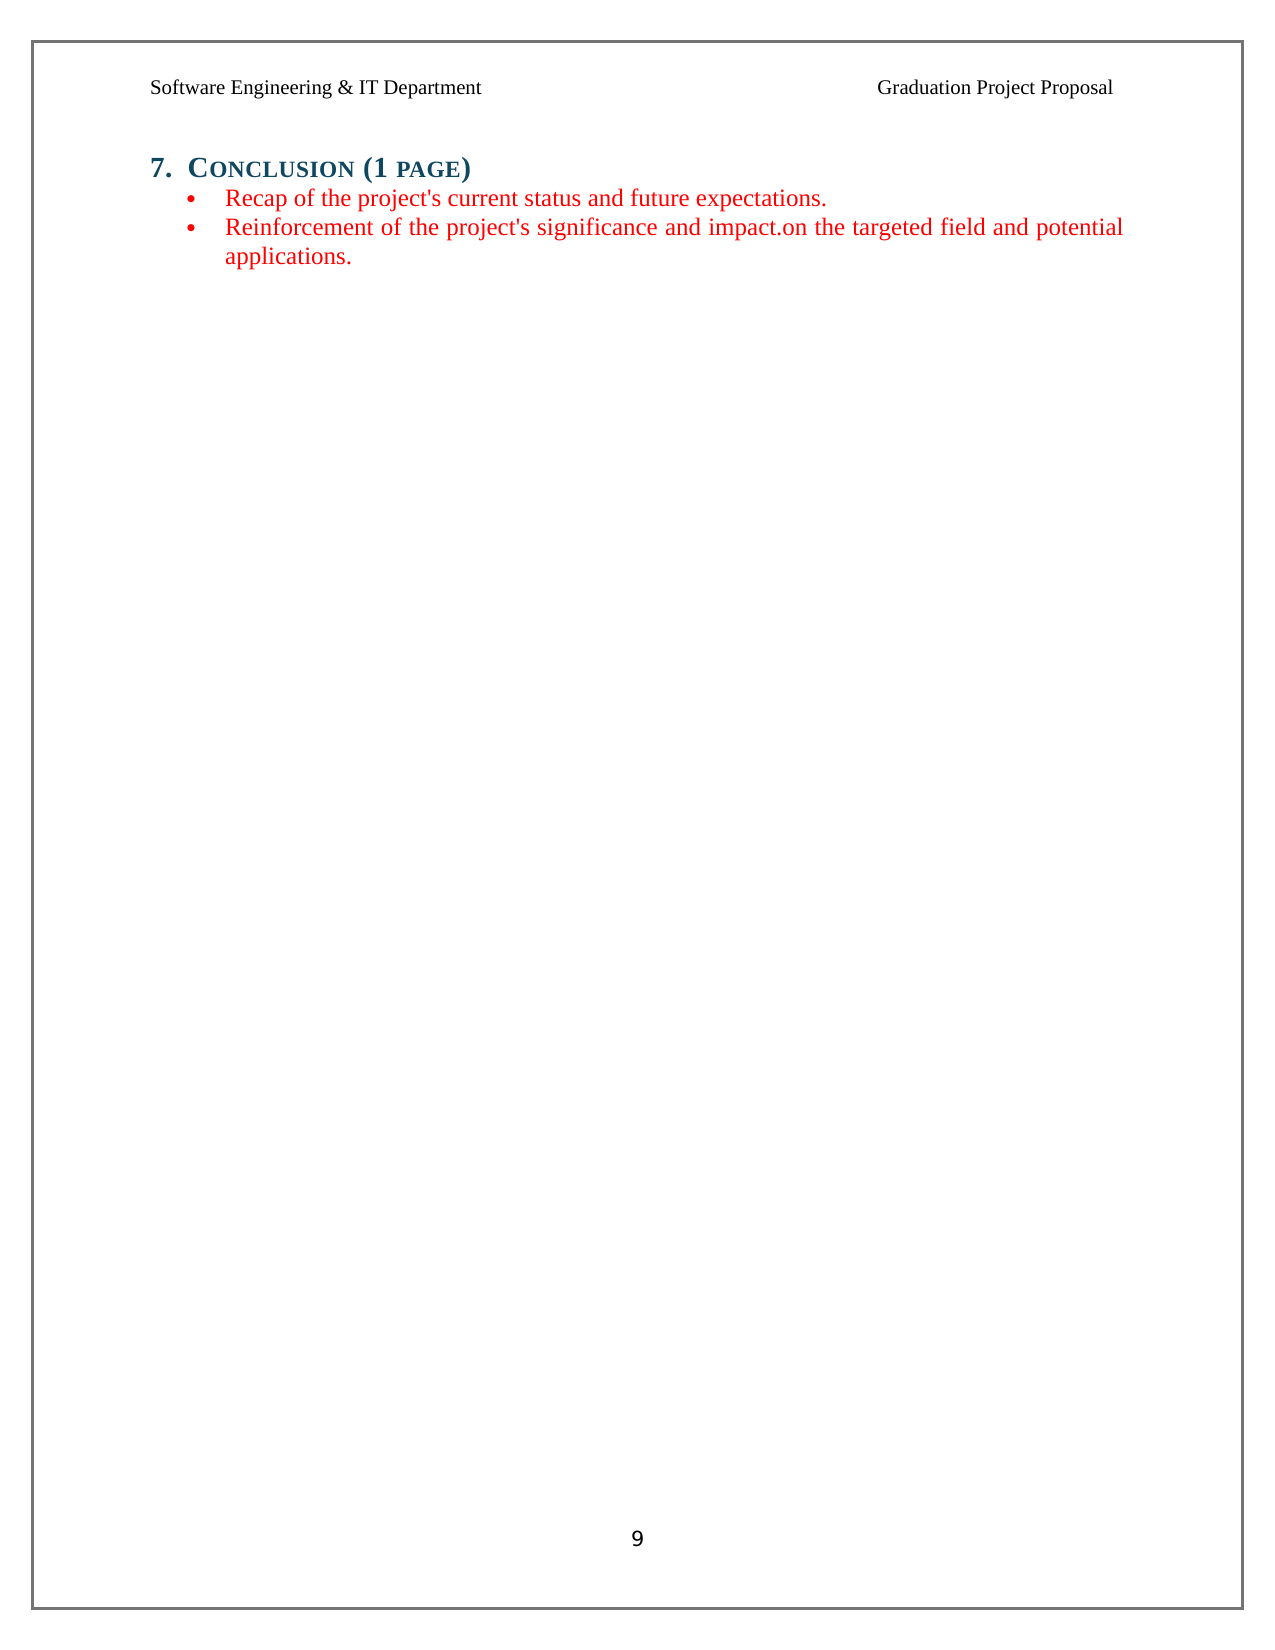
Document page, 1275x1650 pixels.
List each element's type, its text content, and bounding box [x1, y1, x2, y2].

list Reinforcement of the project's significance and impact.on the targeted field and potential applications. [187, 212, 1125, 270]
list Conclusion (1 page) [150, 150, 1125, 183]
list Recap of the project's current status and future expectations. [187, 183, 1125, 212]
